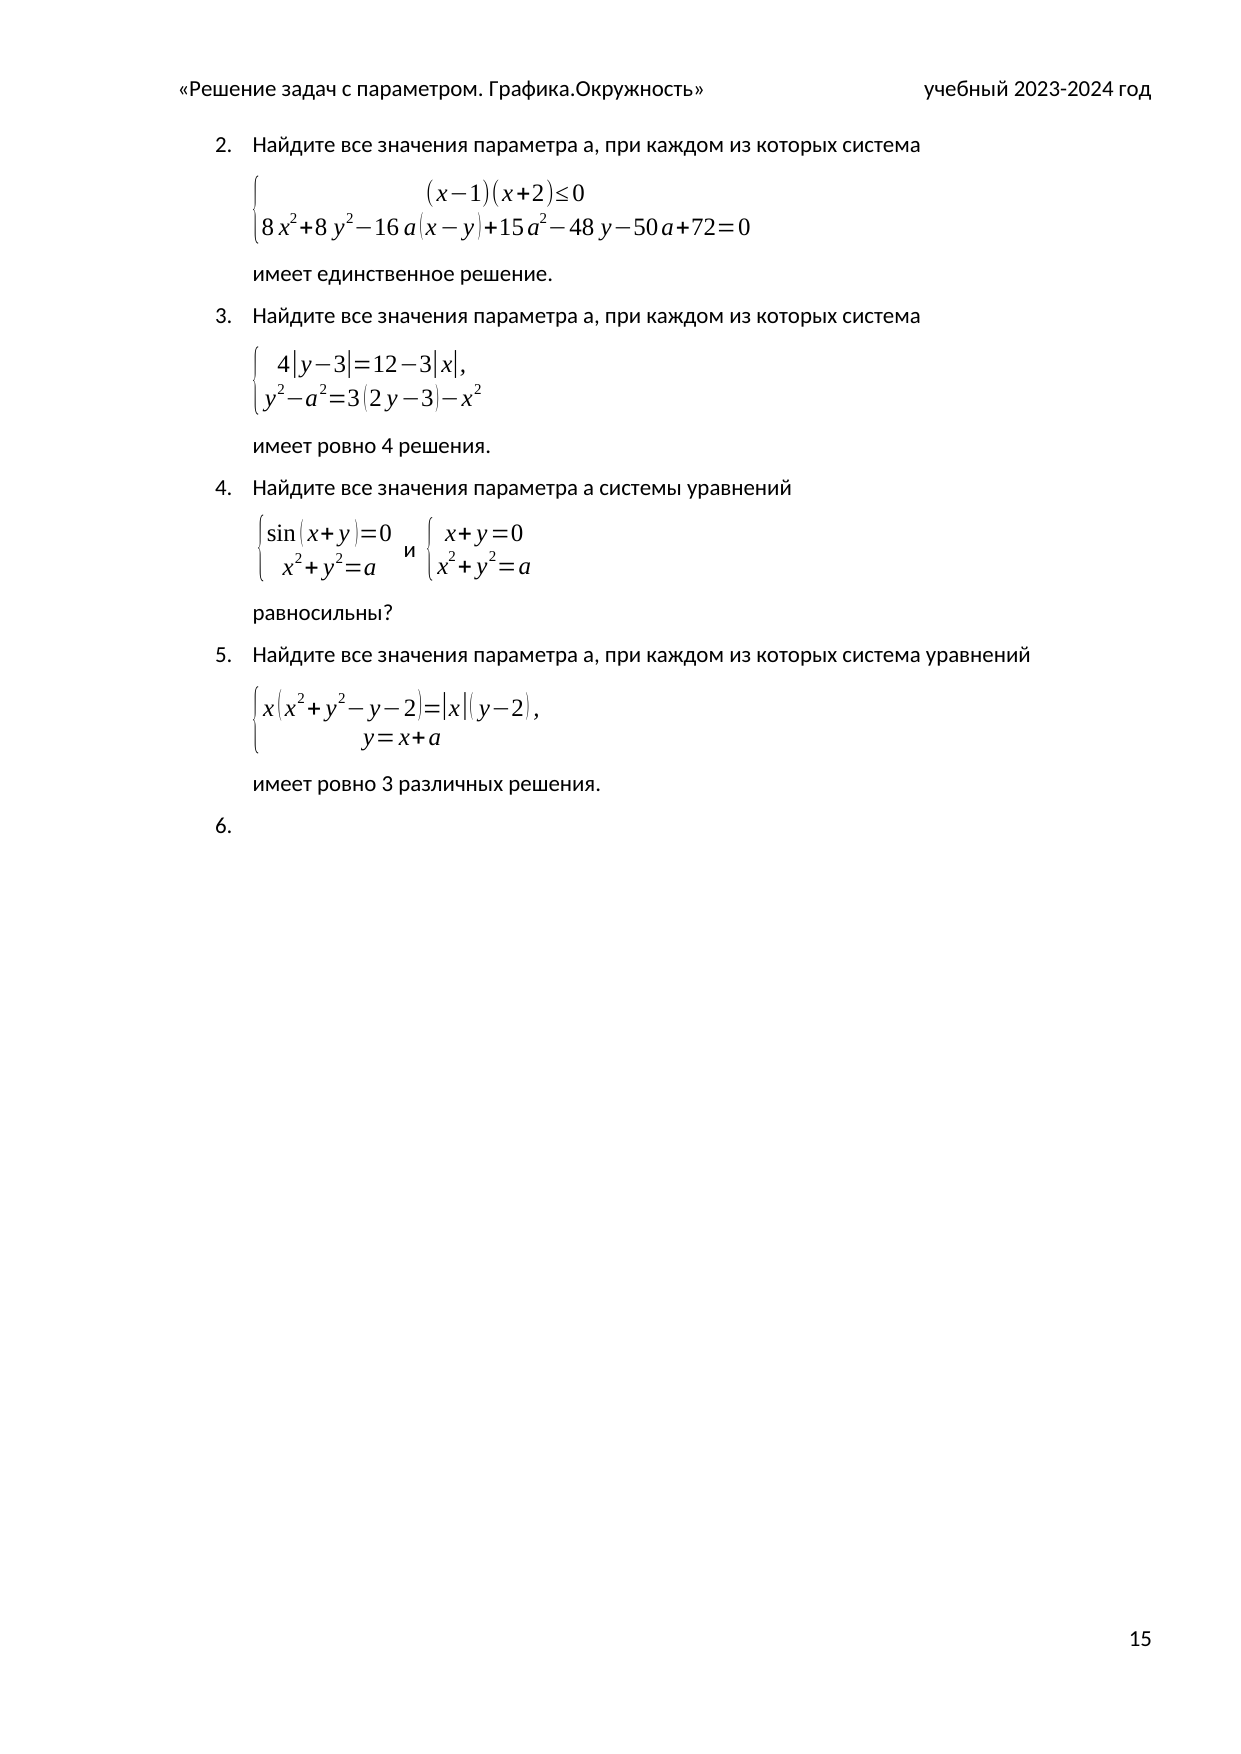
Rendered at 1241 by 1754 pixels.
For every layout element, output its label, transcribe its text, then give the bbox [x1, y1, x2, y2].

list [215, 130, 1152, 287]
list Найдите все значения параметра а, при каждом из которых система уравнений имеет ровно 3 различных решения. [215, 640, 1152, 797]
list Найдите все значения параметра а, при каждом из которых система имеет ровно 4 решения. [215, 301, 1152, 459]
list Найдите все значения параметра а системы уравнений и равносильны? [215, 473, 1152, 626]
